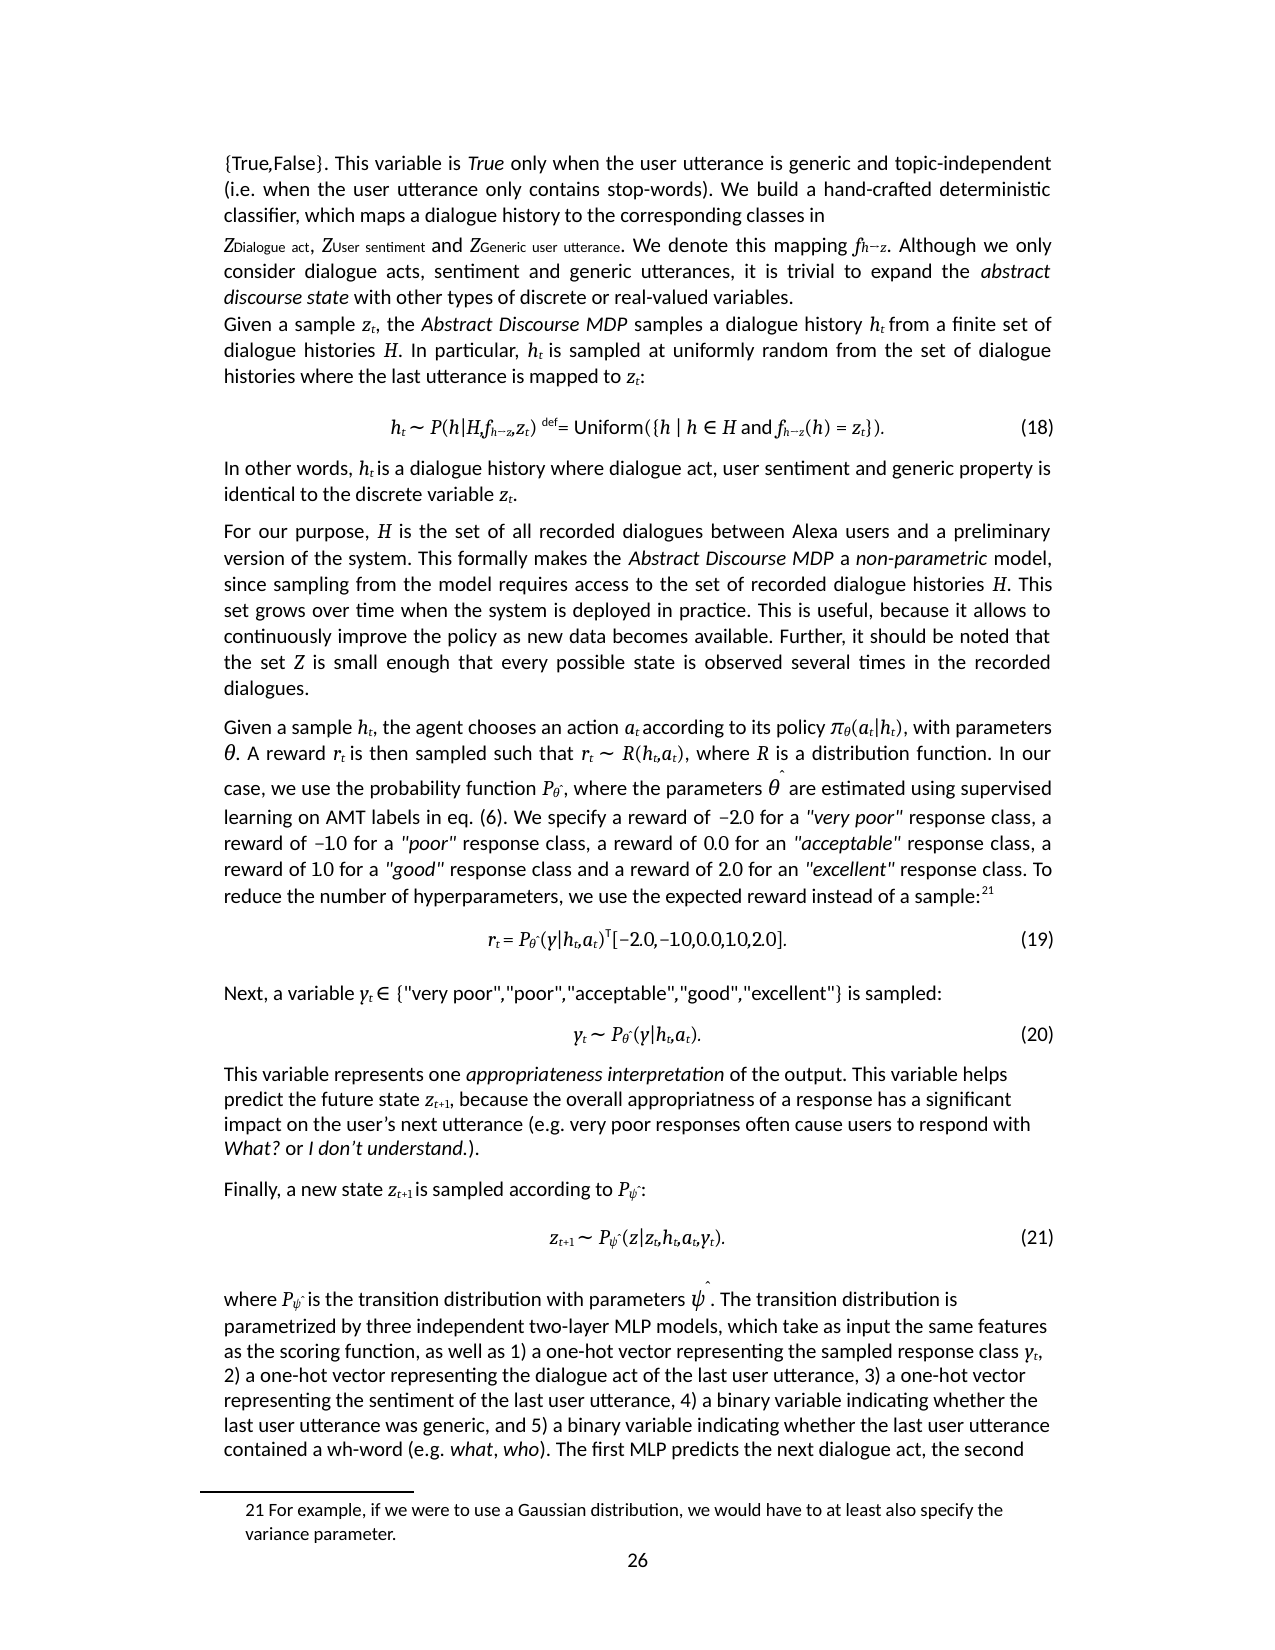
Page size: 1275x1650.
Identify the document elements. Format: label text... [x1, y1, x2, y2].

text rt = Pθˆ(y|ht,at)T[−2.0,−1.0,0.0,1.0,2.0]. (19) [200, 926, 1054, 951]
text Given a sample ht, the agent chooses an action at according to its policy πθ(at|ht), with parameters θ. A reward rt is then sampled such that rt ∼ R(ht,at), where R is a distribution function. In our case, we use the probability function Pθˆ, where the parameters θˆ are estimated using supervised learning on AMT labels in eq. (6). We specify a reward of −2.0 for a "very poor" response class, a reward of −1.0 for a "poor" response class, a reward of 0.0 for an "acceptable" response class, a reward of 1.0 for a "good" response class and a reward of 2.0 for an "excellent" response class. To reduce the number of hyperparameters, we use the expected reward instead of a sample: [223, 714, 1052, 908]
text zt+1 ∼ Pψˆ(z|zt,ht,at,yt). (21) [200, 1224, 1054, 1250]
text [223, 1278, 1054, 1462]
text This variable represents one appropriateness interpretation of the output. This variable helps predict the future state zt+1, because the overall appropriatness of a response has a significant impact on the user’s next utterance (e.g. very poor responses often cause users to respond with What? or I don’t understand.). [223, 1062, 1054, 1161]
text ZDialogue act, ZUser sentiment and ZGeneric user utterance. We denote this mapping fh→z. Although we only consider dialogue acts, sentiment and generic utterances, it is trivial to expand the abstract discourse state with other types of discrete or real-valued variables. [223, 232, 1052, 310]
text For our purpose, H is the set of all recorded dialogues between Alexa users and a preliminary version of the system. This formally makes the Abstract Discourse MDP a non-parametric model, since sampling from the model requires access to the set of recorded dialogue histories H. This set grows over time when the system is deployed in practice. This is useful, because it allows to continuously improve the policy as new data becomes available. Further, it should be noted that the set Z is small enough that every possible state is observed several times in the recorded dialogues. [223, 518, 1052, 701]
text ht ∼ P(h|H,fh→z,zt) def= Uniform({h | h ∈ H and fh→z(h) = zt}). (18) [200, 414, 1054, 440]
text Finally, a new state zt+1 is sampled according to Pψˆ: [223, 1176, 1052, 1201]
text Given a sample zt, the Abstract Discourse MDP samples a dialogue history ht from a finite set of dialogue histories H. In particular, ht is sampled at uniformly random from the set of dialogue histories where the last utterance is mapped to zt: [223, 311, 1052, 389]
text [223, 150, 1052, 228]
text In other words, ht is a dialogue history where dialogue act, user sentiment and generic property is identical to the discrete variable zt. [223, 455, 1052, 506]
text yt ∼ Pθˆ(y|ht,at). (20) [200, 1022, 1054, 1047]
text Next, a variable yt ∈ {"very poor","poor","acceptable","good","excellent"} is sampled: [223, 980, 1052, 1006]
